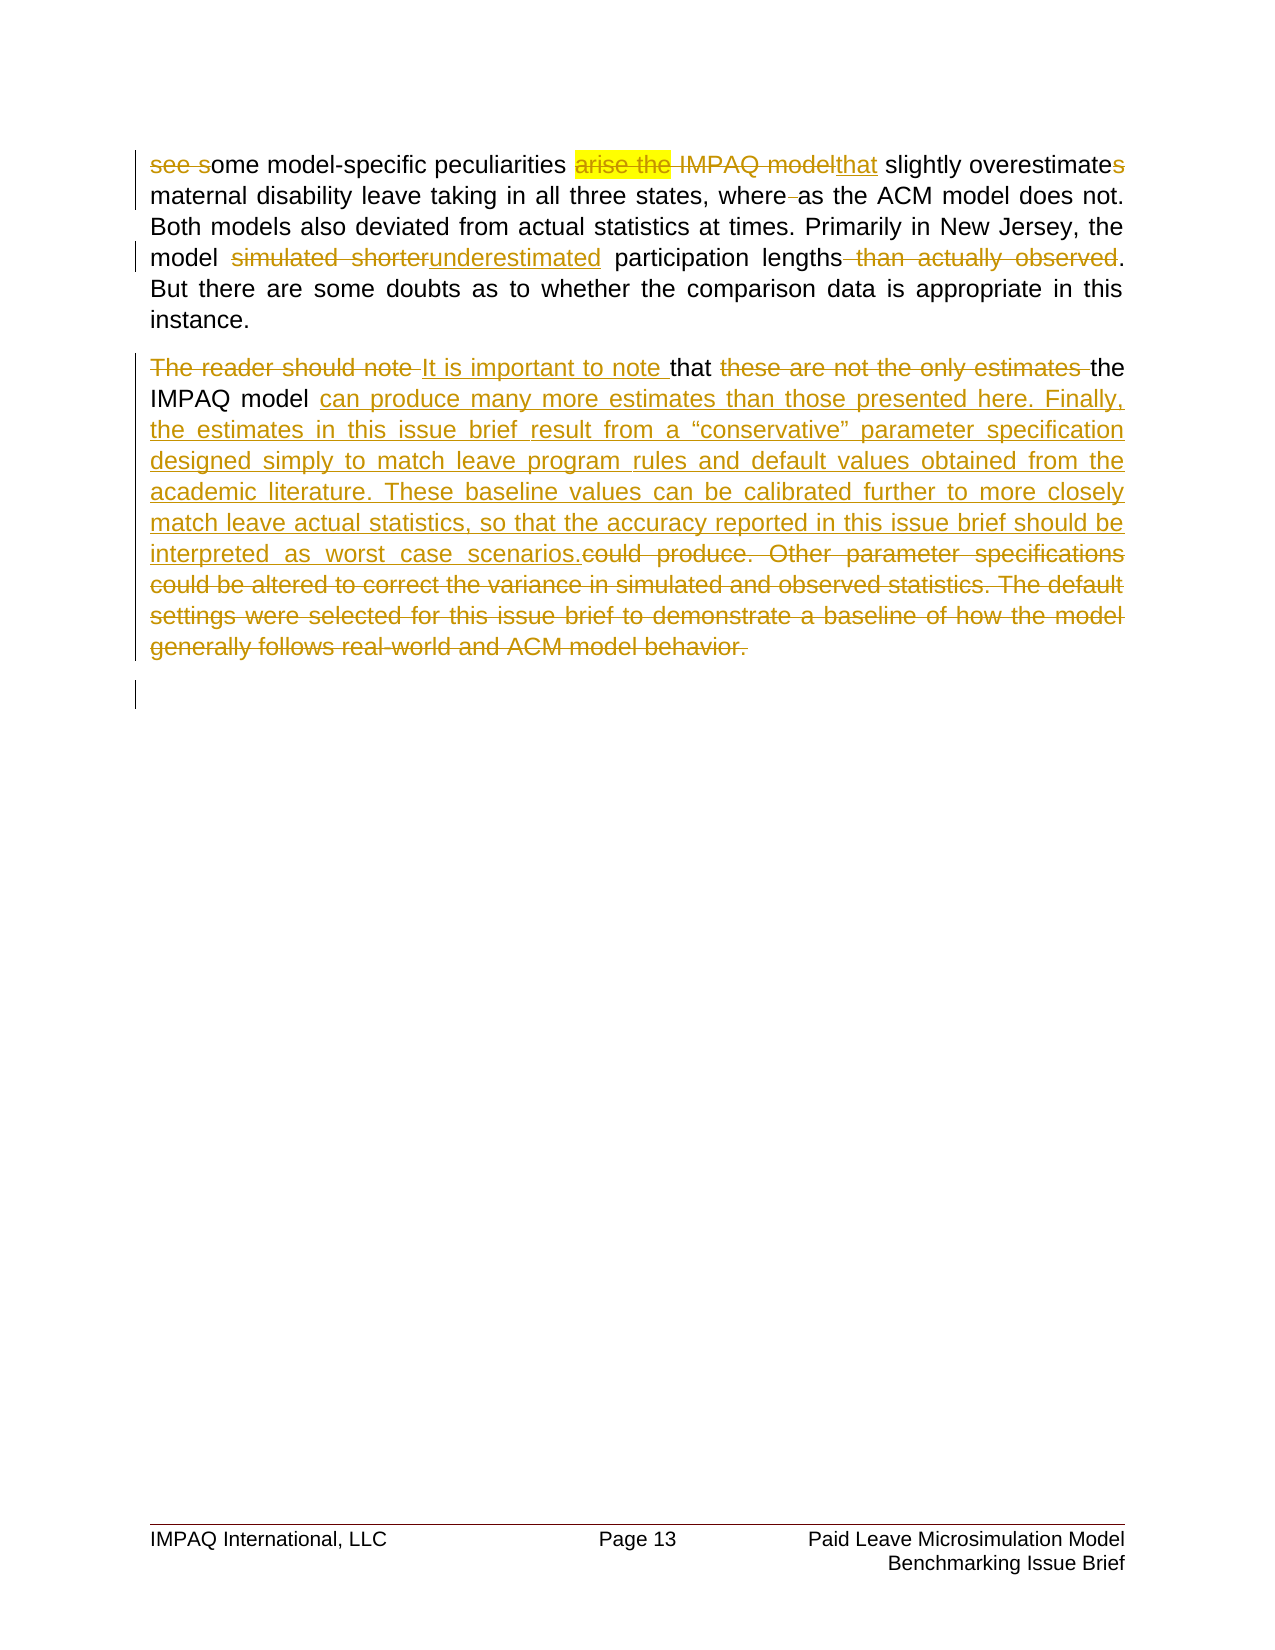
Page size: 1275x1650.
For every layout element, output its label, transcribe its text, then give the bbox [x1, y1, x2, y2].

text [150, 150, 1125, 334]
text that the IMPAQ model [150, 353, 1125, 440]
text that the IMPAQ model [150, 503, 1125, 533]
text that the IMPAQ model [150, 472, 1125, 502]
text that the IMPAQ model [150, 534, 1125, 617]
text that the IMPAQ model [150, 441, 1125, 471]
text that the IMPAQ model [150, 618, 1125, 661]
